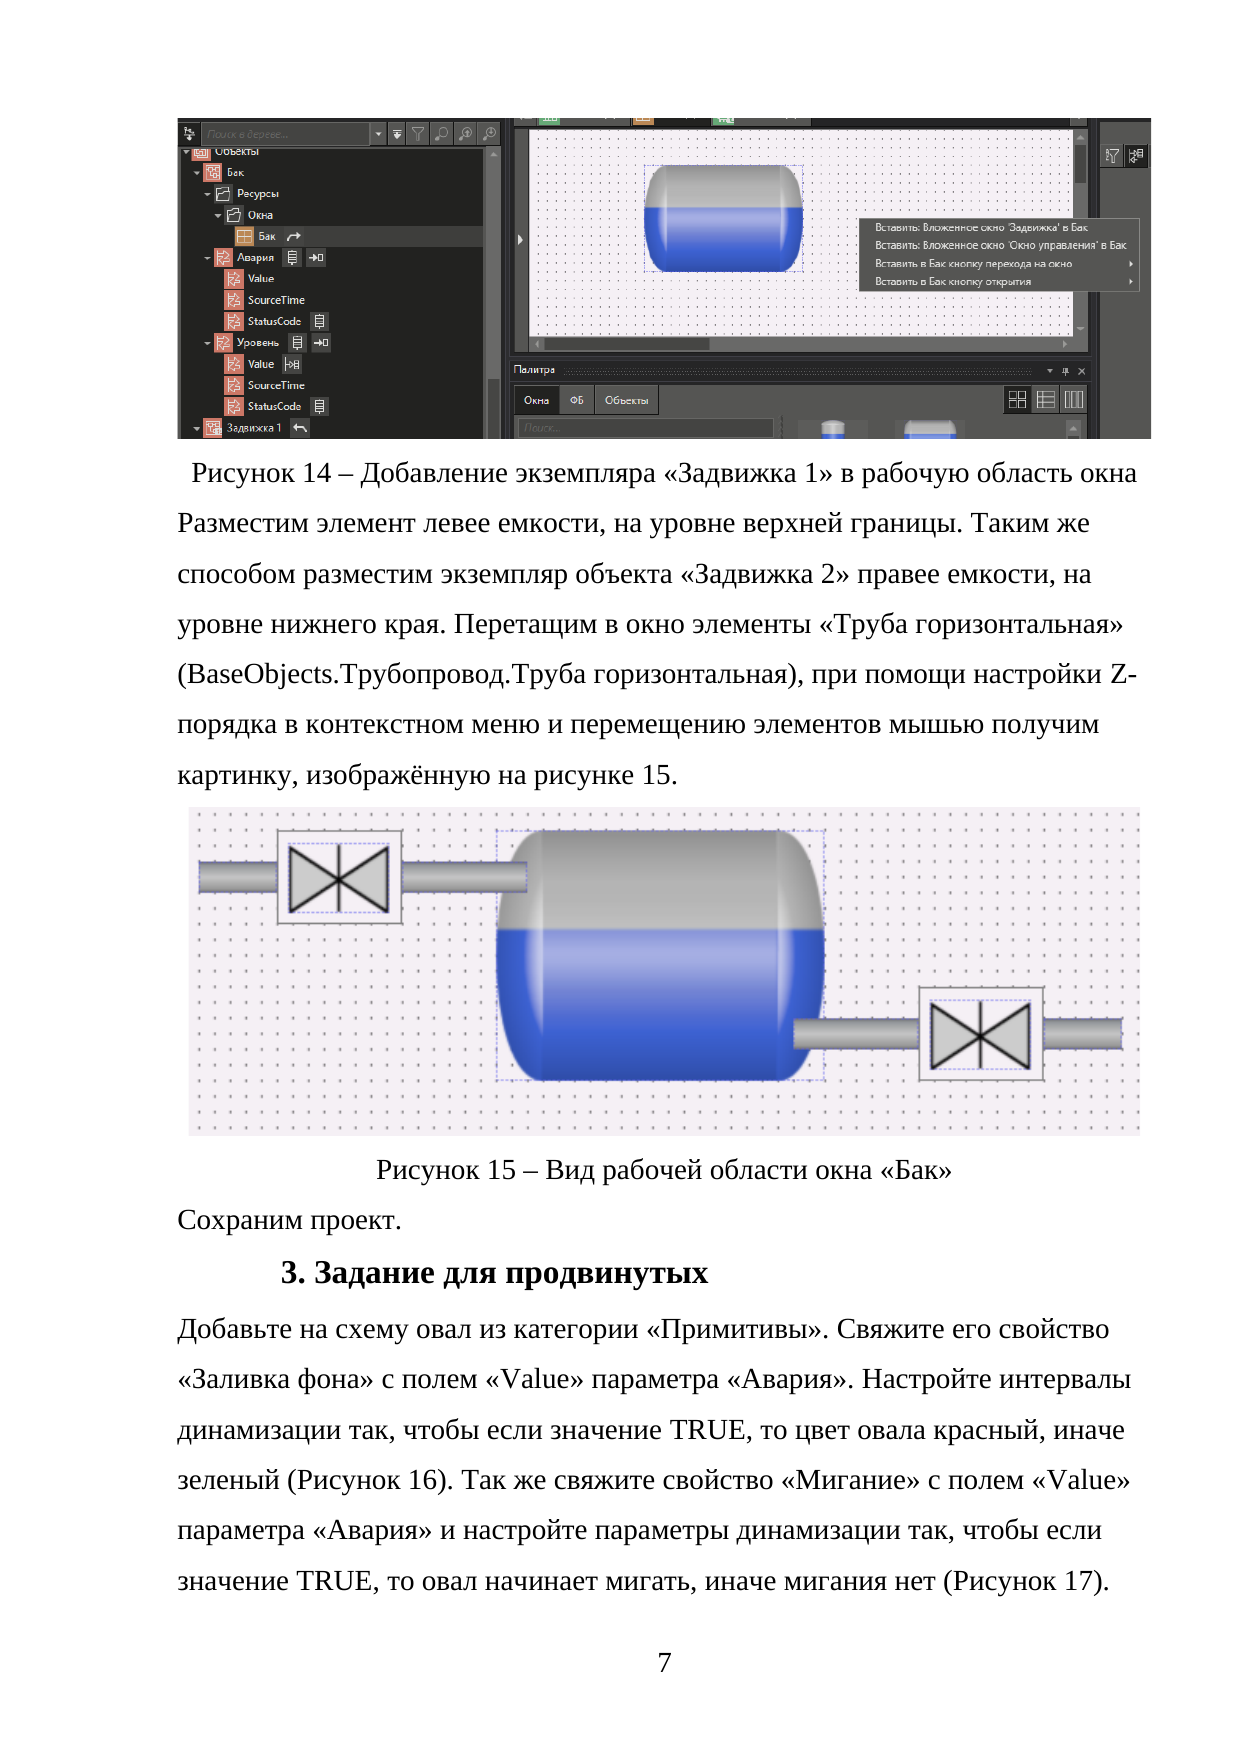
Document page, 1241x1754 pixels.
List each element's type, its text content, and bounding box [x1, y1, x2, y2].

text Рисунок 14 – Добавление экземпляра «Задвижка 1» в рабочую область окна [177, 455, 1152, 489]
picture [188, 807, 1141, 1136]
picture [177, 118, 1152, 439]
text Разместим элемент левее емкости, на уровне верхней границы. Таким же способом разместим экземпляр объекта «Задвижка 2» правее емкости, на уровне нижнего края. Перетащим в окно элементы «Труба горизонтальная» (BaseObjects.Трубопровод.Труба горизонтальная), при помощи настройки Z-порядка в контекстном меню и перемещению элементов мышью получим картинку, изображённую на рисунке 15. [177, 505, 1152, 791]
subtitle 3. Задание для продвинутых [221, 1253, 1152, 1291]
text Сохраним проект. [177, 1202, 1152, 1236]
text Рисунок 15 – Вид рабочей области окна «Бак» [177, 1152, 1152, 1186]
text Добавьте на схему овал из категории «Примитивы». Свяжите его свойство «Заливка фона» с полем «Value» параметра «Авария». Настройте интервалы динамизации так, чтобы если значение TRUE, то цвет овала красный, иначе зеленый (Рисунок 16). Так же свяжите свойство «Мигание» с полем «Value» параметра «Авария» и настройте параметры динамизации так, чтобы если значение TRUE, то овал начинает мигать, иначе мигания нет (Рисунок 17). [177, 1311, 1152, 1596]
